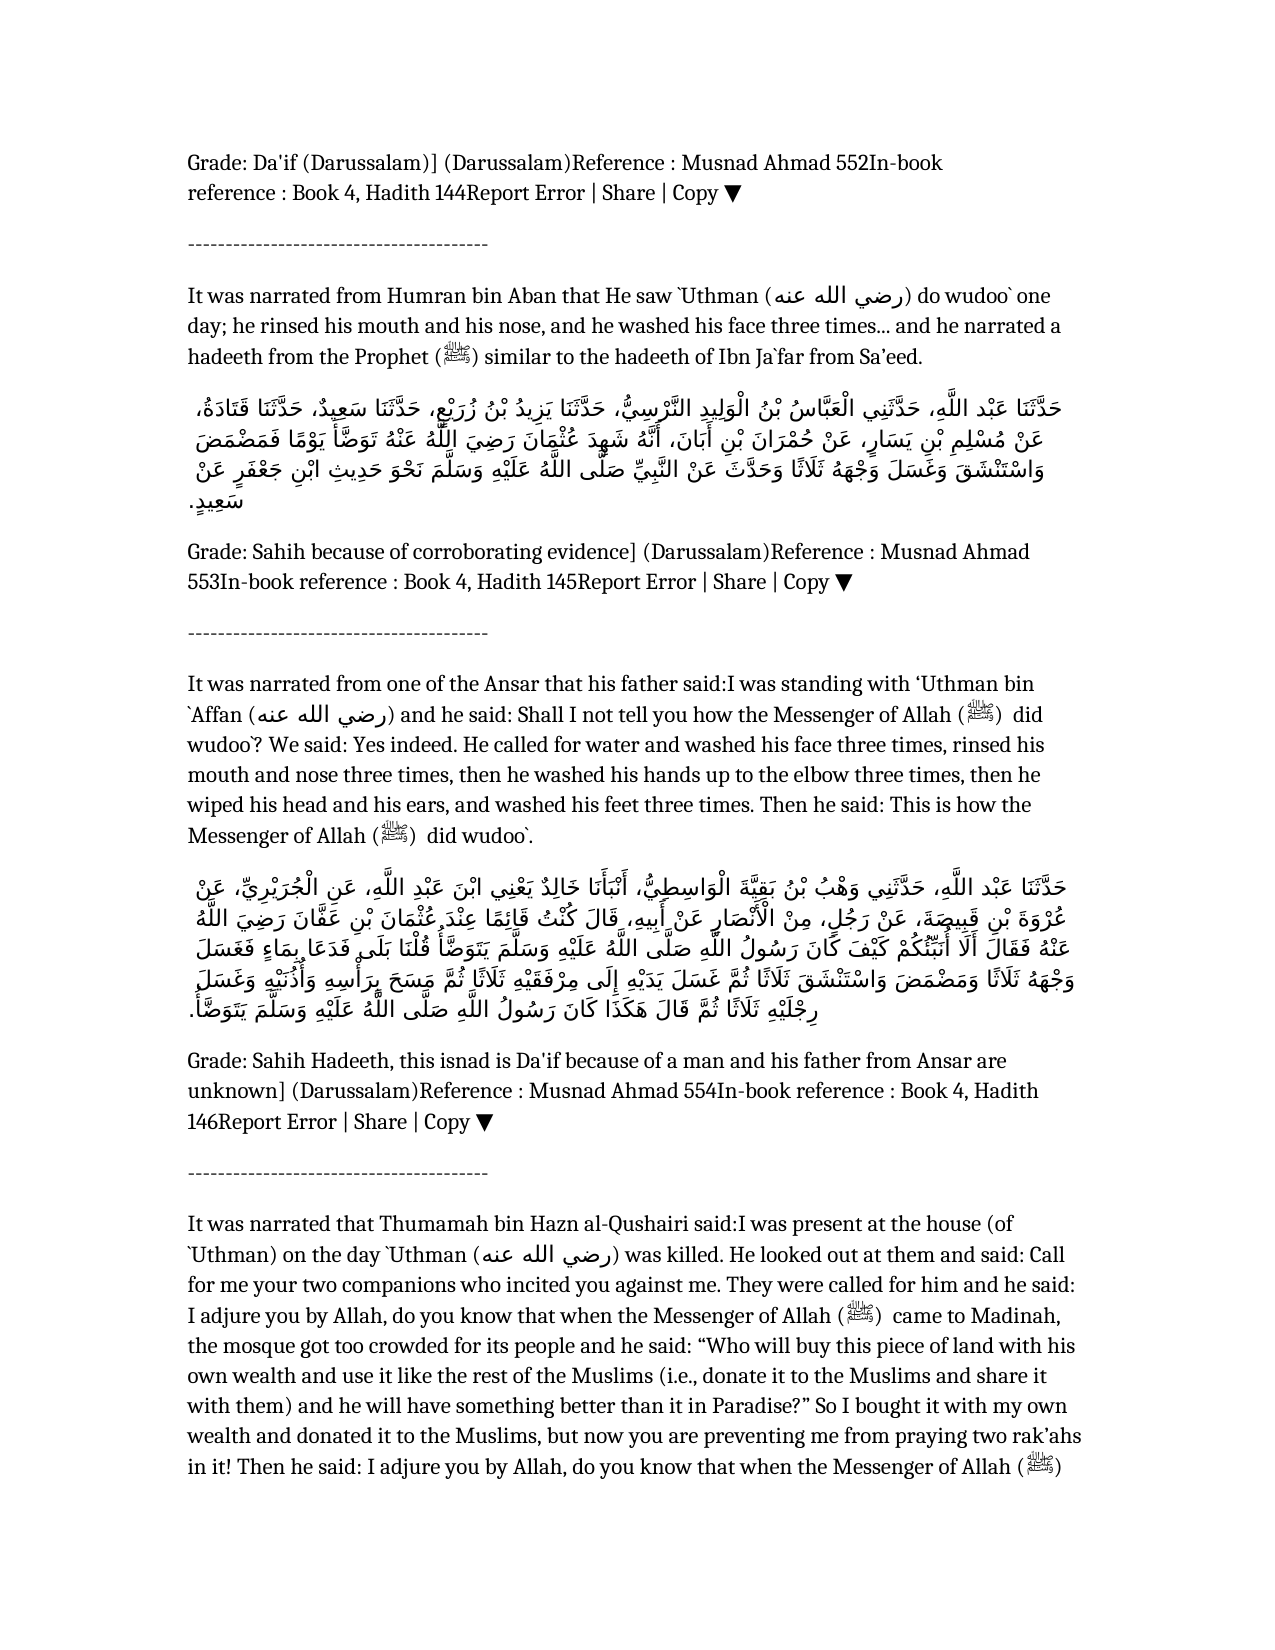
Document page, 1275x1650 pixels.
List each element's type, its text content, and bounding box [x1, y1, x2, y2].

text ---------------------------------------- [187, 231, 1087, 258]
text Grade: Sahih Hadeeth, this isnad is Da'if because of a man and his father from Ansar are unknown] (Darussalam)Reference : Musnad Ahmad 554In-book reference : Book 4, Hadith 146Report Error | Share | Copy ▼ [187, 1048, 1087, 1135]
text حَدَّثَنَا عَبْد اللَّهِ، حَدَّثَنِي الْعَبَّاسُ بْنُ الْوَلِيدِ النَّرْسِيُّ، حَدَّثَنَا يَزِيدُ بْنُ زُرَيْعٍ، حَدَّثَنَا سَعِيدٌ، حَدَّثَنَا قَتَادَةُ، عَنْ مُسْلِمِ بْنِ يَسَارٍ، عَنْ حُمْرَانَ بْنِ أَبَانَ، أَنَّهُ شَهِدَ عُثْمَانَ رَضِيَ اللَّهُ عَنْهُ تَوَضَّأَ يَوْمًا فَمَضْمَضَ وَاسْتَنْشَقَ وَغَسَلَ وَجْهَهُ ثَلَاثًا وَحَدَّثَ عَنْ النَّبِيِّ صَلَّى اللَّهُ عَلَيْهِ وَسَلَّمَ نَحْوَ حَدِيثِ ابْنِ جَعْفَرٍ عَنْ سَعِيدٍ‏.‏ [187, 395, 1087, 514]
text حَدَّثَنَا عَبْد اللَّهِ، حَدَّثَنِي وَهْبُ بْنُ بَقِيَّةَ الْوَاسِطِيُّ، أَنْبَأَنَا خَالِدٌ يَعْنِي ابْنَ عَبْدِ اللَّهِ، عَنِ الْجُرَيْرِيِّ، عَنْ عُرْوَةَ بْنِ قَبِيصَةَ، عَنْ رَجُلٍ، مِنْ الْأَنْصَارِ عَنْ أَبِيهِ، قَالَ كُنْتُ قَائِمًا عِنْدَ عُثْمَانَ بْنِ عَفَّانَ رَضِيَ اللَّهُ عَنْهُ فَقَالَ أَلَا أُنَبِّئُكُمْ كَيْفَ كَانَ رَسُولُ اللَّهِ صَلَّى اللَّهُ عَلَيْهِ وَسَلَّمَ يَتَوَضَّأُ قُلْنَا بَلَى فَدَعَا بِمَاءٍ فَغَسَلَ وَجْهَهُ ثَلَاثًا وَمَضْمَضَ وَاسْتَنْشَقَ ثَلَاثًا ثُمَّ غَسَلَ يَدَيْهِ إِلَى مِرْفَقَيْهِ ثَلَاثًا ثُمَّ مَسَحَ بِرَأْسِهِ وَأُذُنَيْهِ وَغَسَلَ رِجْلَيْهِ ثَلَاثًا ثُمَّ قَالَ هَكَذَا كَانَ رَسُولُ اللَّهِ صَلَّى اللَّهُ عَلَيْهِ وَسَلَّمَ يَتَوَضَّأُ‏.‏ [187, 874, 1087, 1023]
text Grade: Da'if (Darussalam)] (Darussalam)Reference : Musnad Ahmad 552In-book reference : Book 4, Hadith 144Report Error | Share | Copy ▼ [187, 150, 1087, 207]
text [187, 1211, 1087, 1481]
text It was narrated from one of the Ansar that his father said:I was standing with ‘Uthman bin `Affan (رضي الله عنه) and he said: Shall I not tell you how the Messenger of Allah (ﷺ) did wudoo`? We said: Yes indeed. He called for water and washed his face three times, rinsed his mouth and nose three times, then he washed his hands up to the elbow three times, then he wiped his head and his ears, and washed his feet three times. Then he said: This is how the Messenger of Allah (ﷺ) did wudoo`. [187, 671, 1087, 849]
text It was narrated from Humran bin Aban that He saw `Uthman (رضي الله عنه) do wudoo` one day; he rinsed his mouth and his nose, and he washed his face three times... and he narrated a hadeeth from the Prophet (ﷺ) similar to the hadeeth of Ibn Ja`far from Sa’eed. [187, 282, 1087, 370]
text Grade: Sahih because of corroborating evidence] (Darussalam)Reference : Musnad Ahmad 553In-book reference : Book 4, Hadith 145Report Error | Share | Copy ▼ [187, 538, 1087, 595]
text ---------------------------------------- [187, 1159, 1087, 1186]
text ---------------------------------------- [187, 620, 1087, 646]
